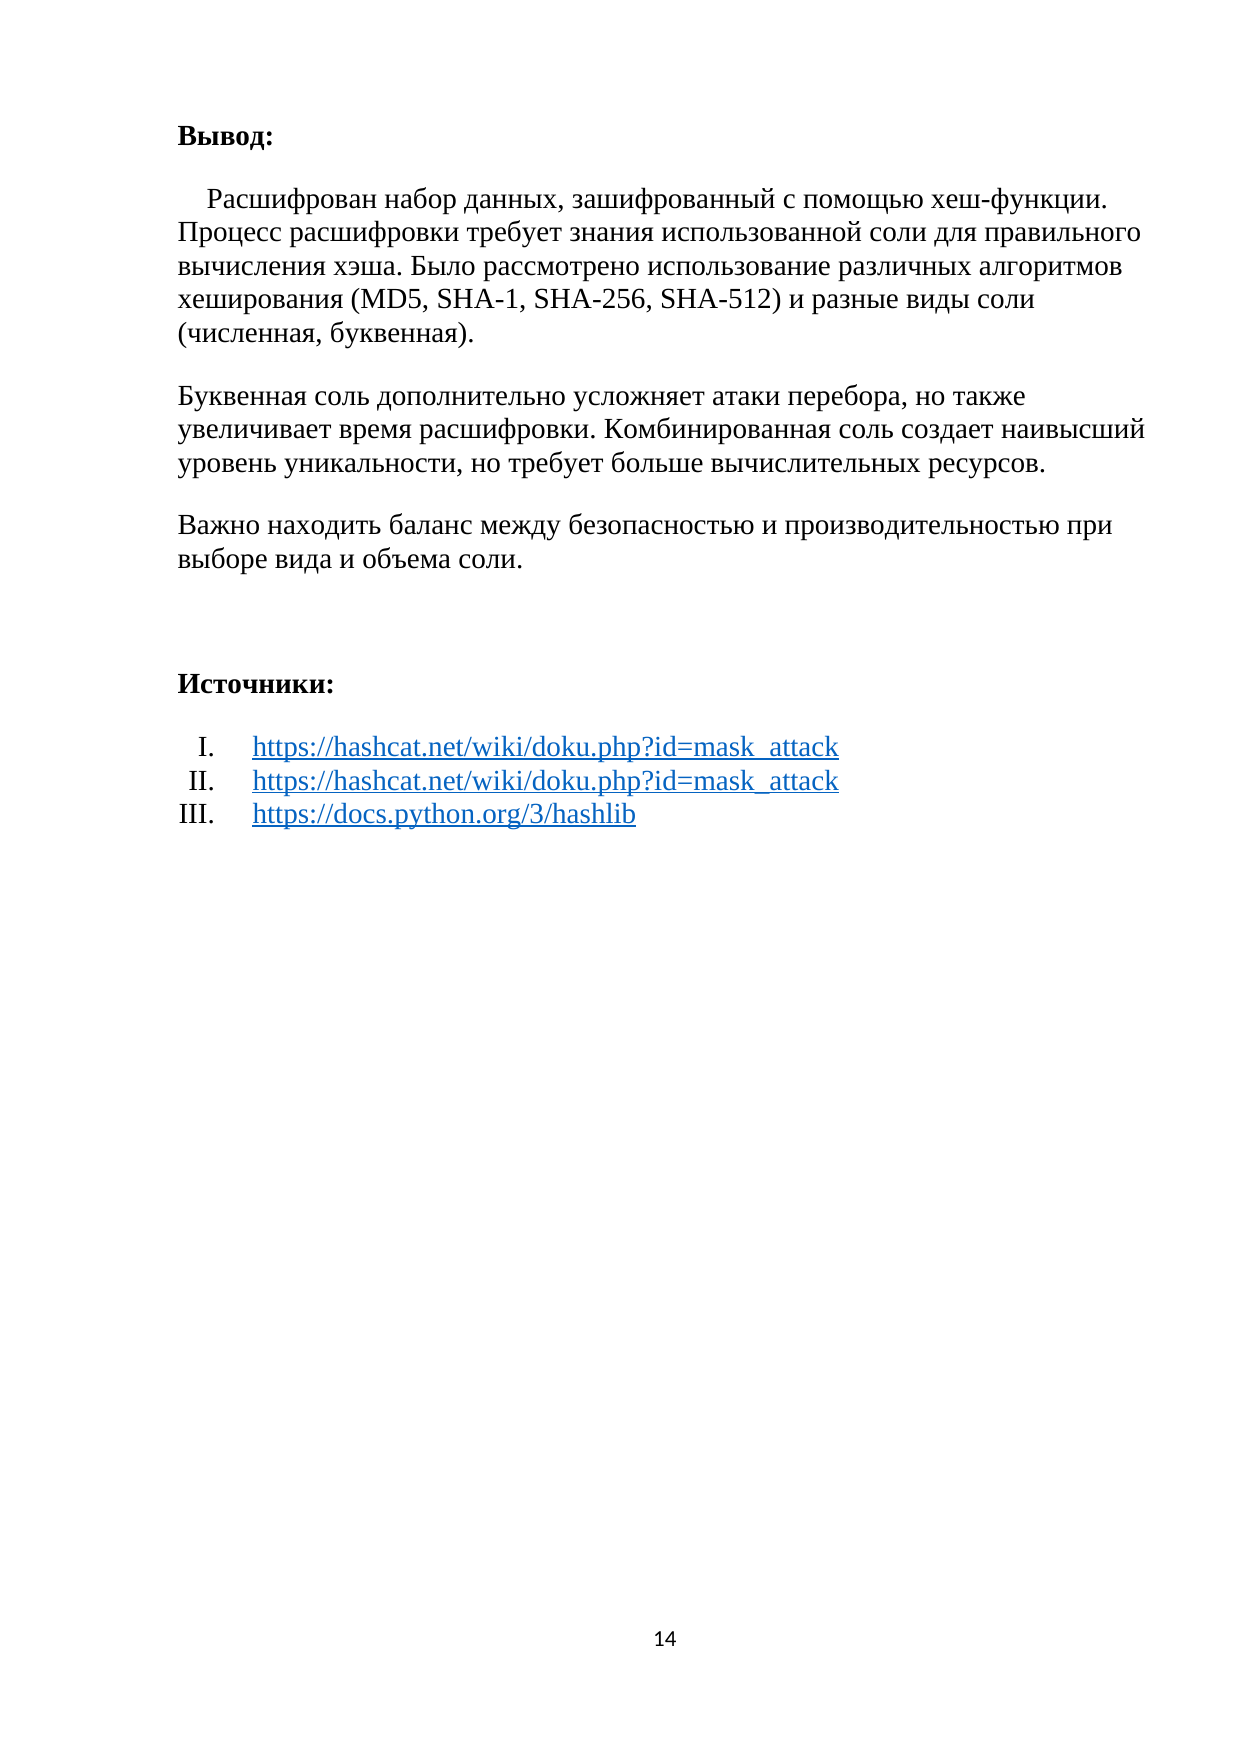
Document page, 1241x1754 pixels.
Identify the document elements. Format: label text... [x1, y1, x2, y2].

list https://hashcat.net/wiki/doku.php?id=mask_attack [215, 763, 1152, 796]
text Важно находить баланс между безопасностью и производительностью при выборе вида и объема соли. [177, 507, 1152, 574]
list https://hashcat.net/wiki/doku.php?id=mask_attack [215, 729, 1152, 763]
text Расшифрован набор данных, зашифрованный с помощью хеш-функции. Процесс расшифровки требует знания использованной соли для правильного вычисления хэша. Было рассмотрено использование различных алгоритмов хеширования (MD5, SHA-1, SHA-256, SHA-512) и разные виды соли (численная, буквенная). [177, 181, 1152, 348]
text Источники: [177, 666, 1152, 700]
text Вывод: [177, 118, 1152, 152]
text Буквенная соль дополнительно усложняет атаки перебора, но также увеличивает время расшифровки. Комбинированная соль создает наивысший уровень уникальности, но требует больше вычислительных ресурсов. [177, 378, 1152, 478]
list https://docs.python.org/3/hashlib [215, 796, 1152, 830]
